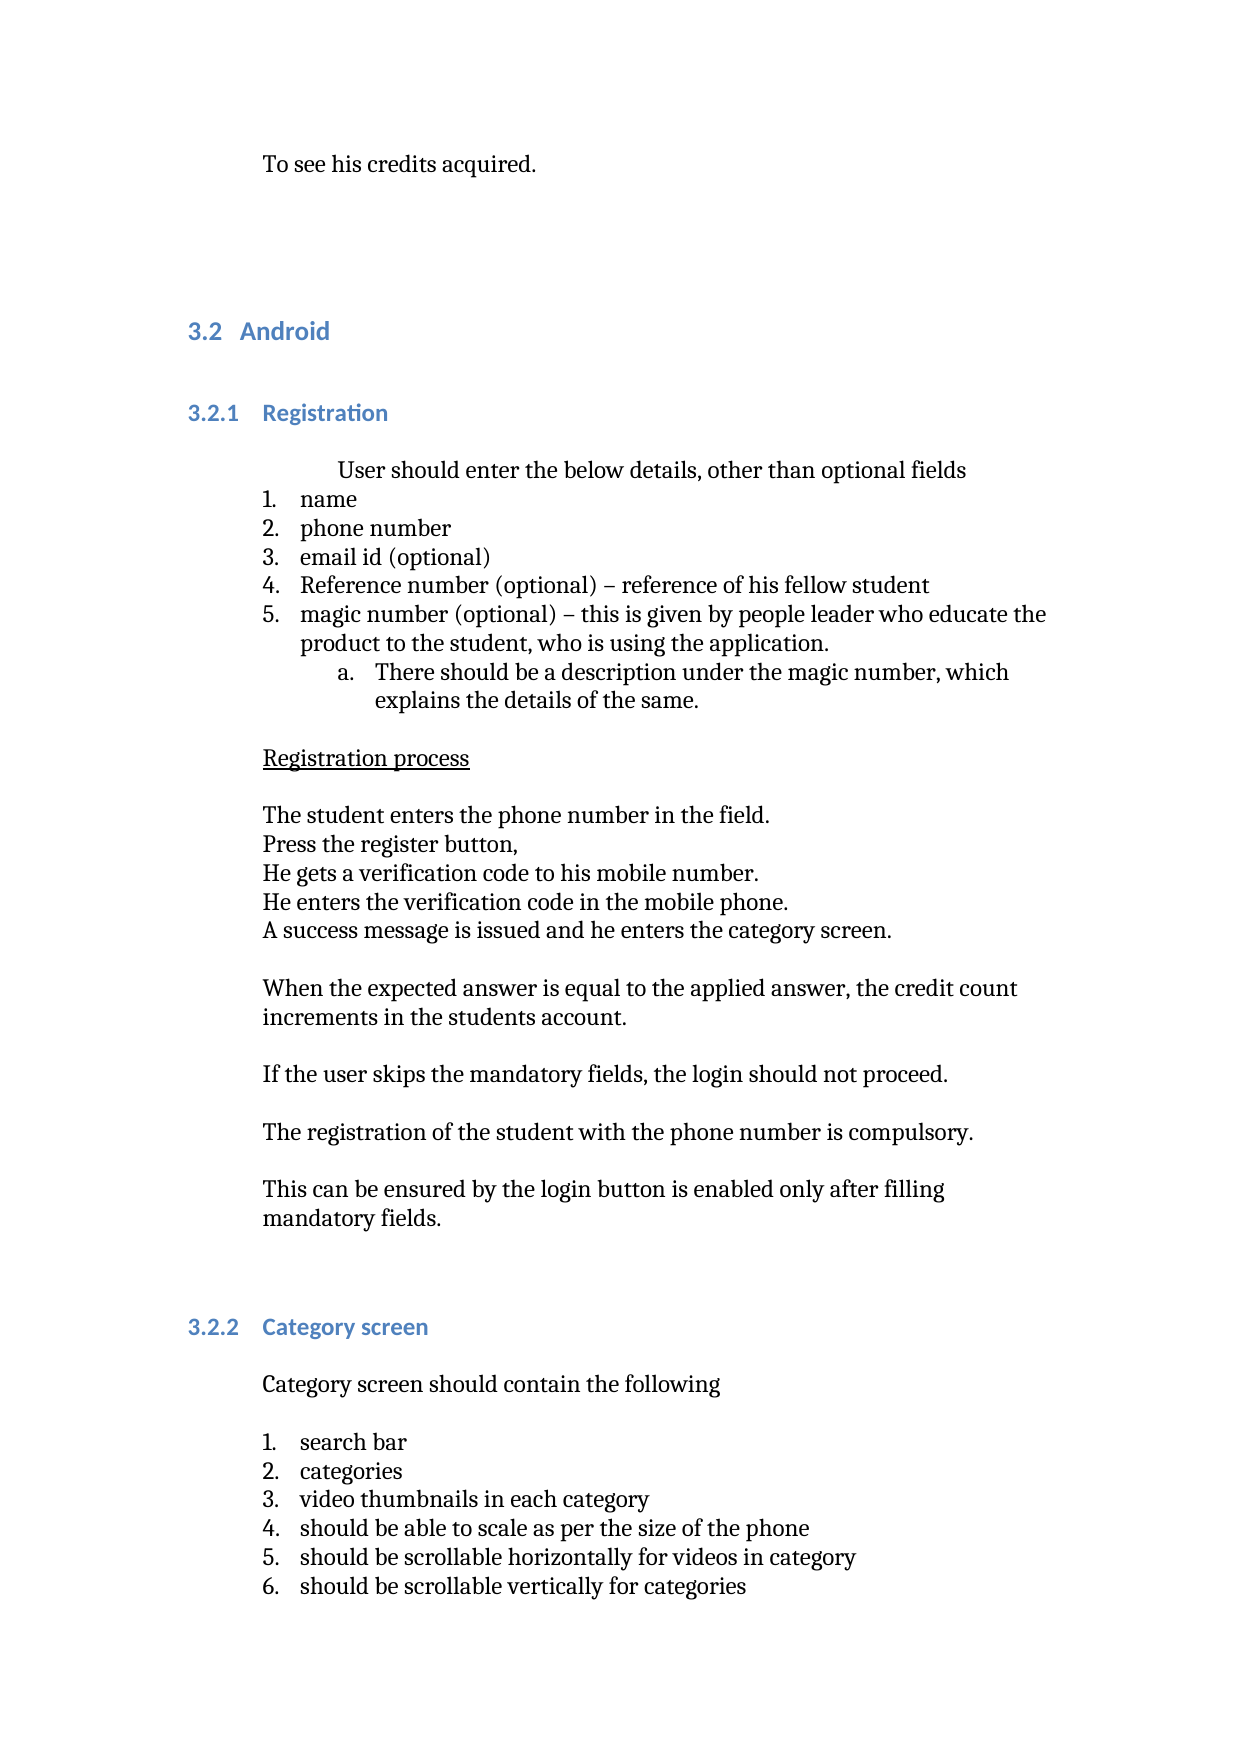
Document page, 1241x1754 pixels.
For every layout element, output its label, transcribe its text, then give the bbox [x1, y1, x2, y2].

text If the user skips the mandatory fields, the login should not proceed. [262, 1060, 1053, 1089]
list categories [262, 1457, 1053, 1485]
text A success message is issued and he enters the category screen. [262, 916, 1053, 945]
subtitle Registration [187, 397, 1053, 428]
list Reference number (optional) – reference of his fellow student [262, 571, 1053, 600]
text Registration process [262, 744, 1053, 773]
list email id (optional) [262, 543, 1053, 571]
list phone number [262, 514, 1053, 543]
list should be able to scale as per the size of the phone [262, 1514, 1053, 1543]
text To see his credits acquired. [262, 150, 1053, 179]
list should be scrollable vertically for categories [262, 1572, 1053, 1600]
list There should be a description under the magic number, which explains the details of the same. [337, 658, 1053, 715]
list should be scrollable horizontally for videos in category [262, 1543, 1053, 1572]
text Category screen should contain the following [262, 1370, 1053, 1399]
list video thumbnails in each category [262, 1485, 1053, 1514]
list name [262, 485, 1053, 514]
text Press the register button, [262, 830, 1053, 859]
subtitle Category screen [187, 1311, 1053, 1342]
list search bar [262, 1428, 1053, 1457]
text He enters the verification code in the mobile phone. [262, 888, 1053, 916]
subtitle Android [187, 314, 1053, 348]
text This can be ensured by the login button is enabled only after filling mandatory fields. [262, 1175, 1053, 1233]
text He gets a verification code to his mobile number. [262, 859, 1053, 888]
text User should enter the below details, other than optional fields [262, 456, 1053, 485]
text The registration of the student with the phone number is compulsory. [262, 1118, 1053, 1146]
text When the expected answer is equal to the applied answer, the credit count increments in the students account. [262, 974, 1053, 1031]
text The student enters the phone number in the field. [262, 801, 1053, 830]
list magic number (optional) – this is given by people leader who educate the product to the student, who is using the application. [262, 600, 1053, 658]
